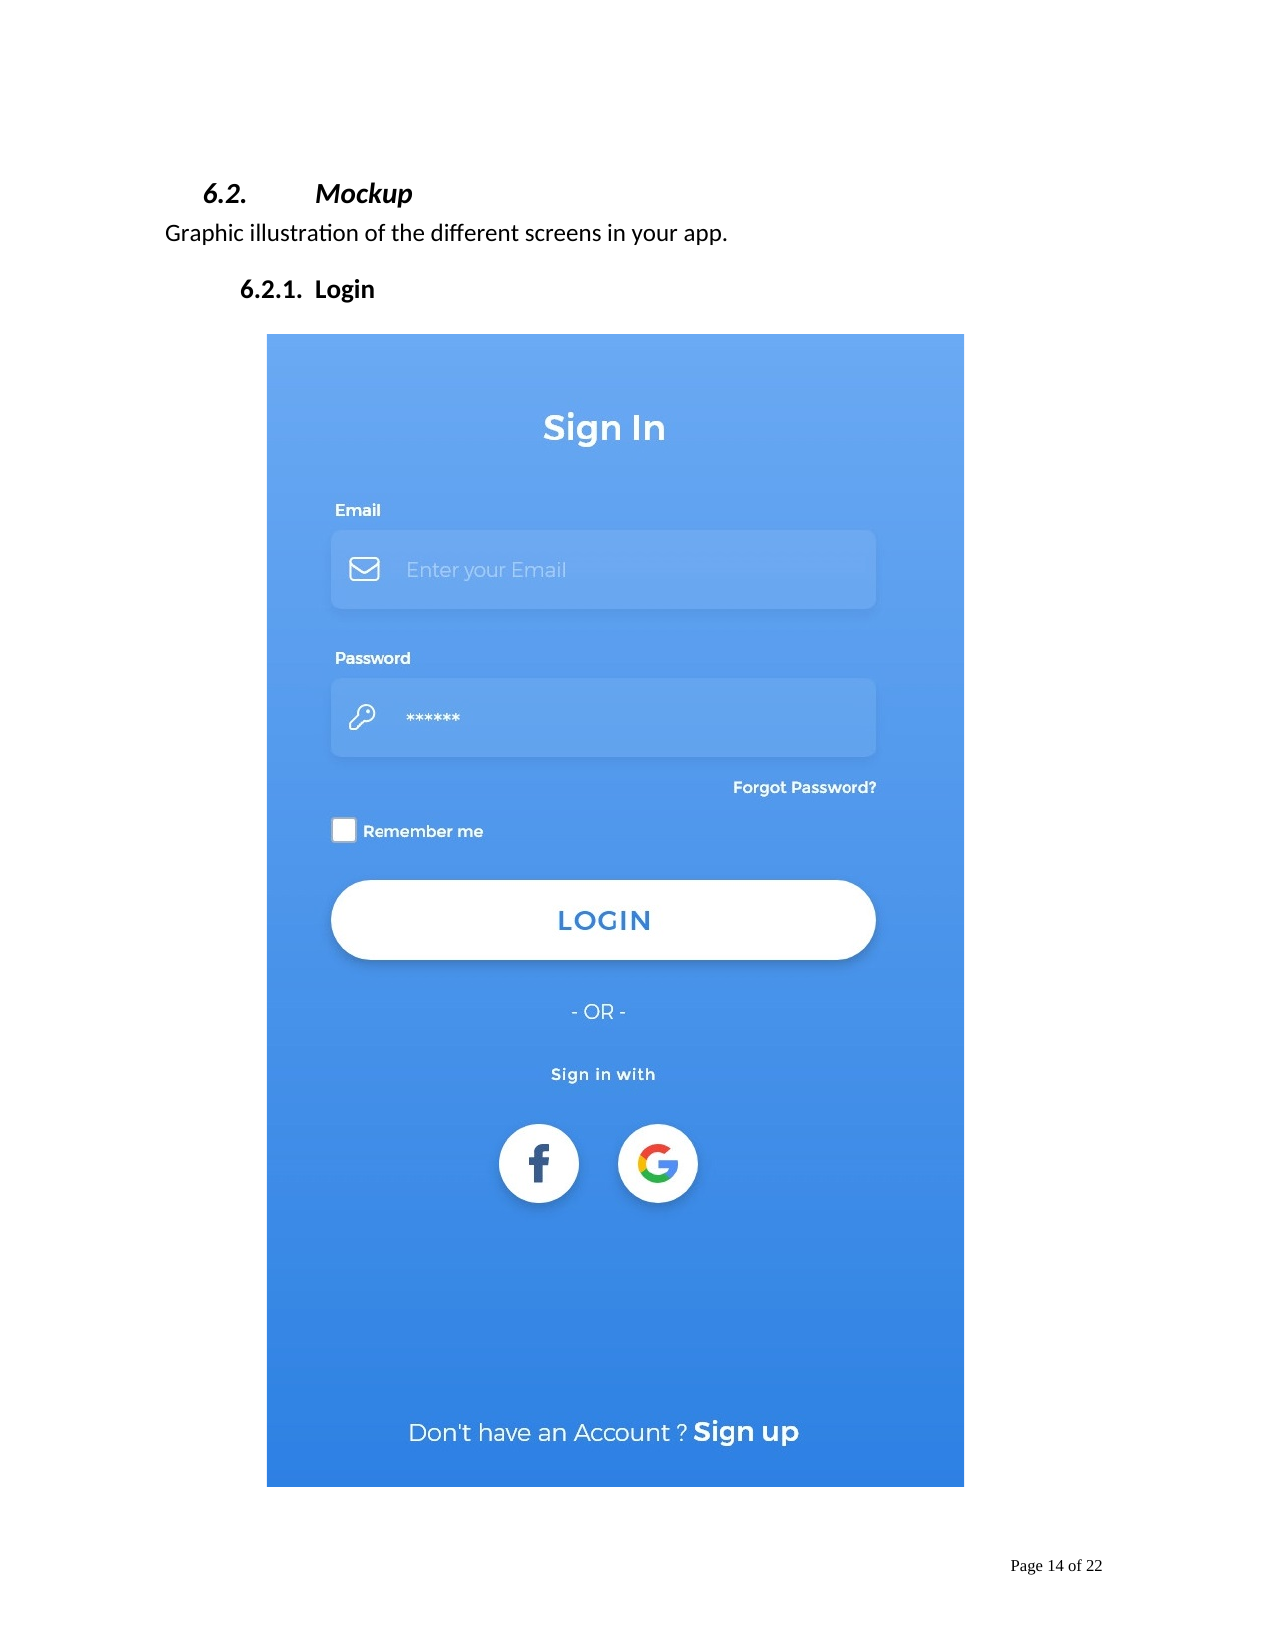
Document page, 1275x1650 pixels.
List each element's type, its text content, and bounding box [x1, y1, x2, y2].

picture [266, 334, 965, 1487]
subtitle Login [240, 272, 1110, 305]
subtitle Mockup [202, 175, 1110, 211]
text Graphic illustration of the different screens in your app. [165, 217, 1110, 247]
